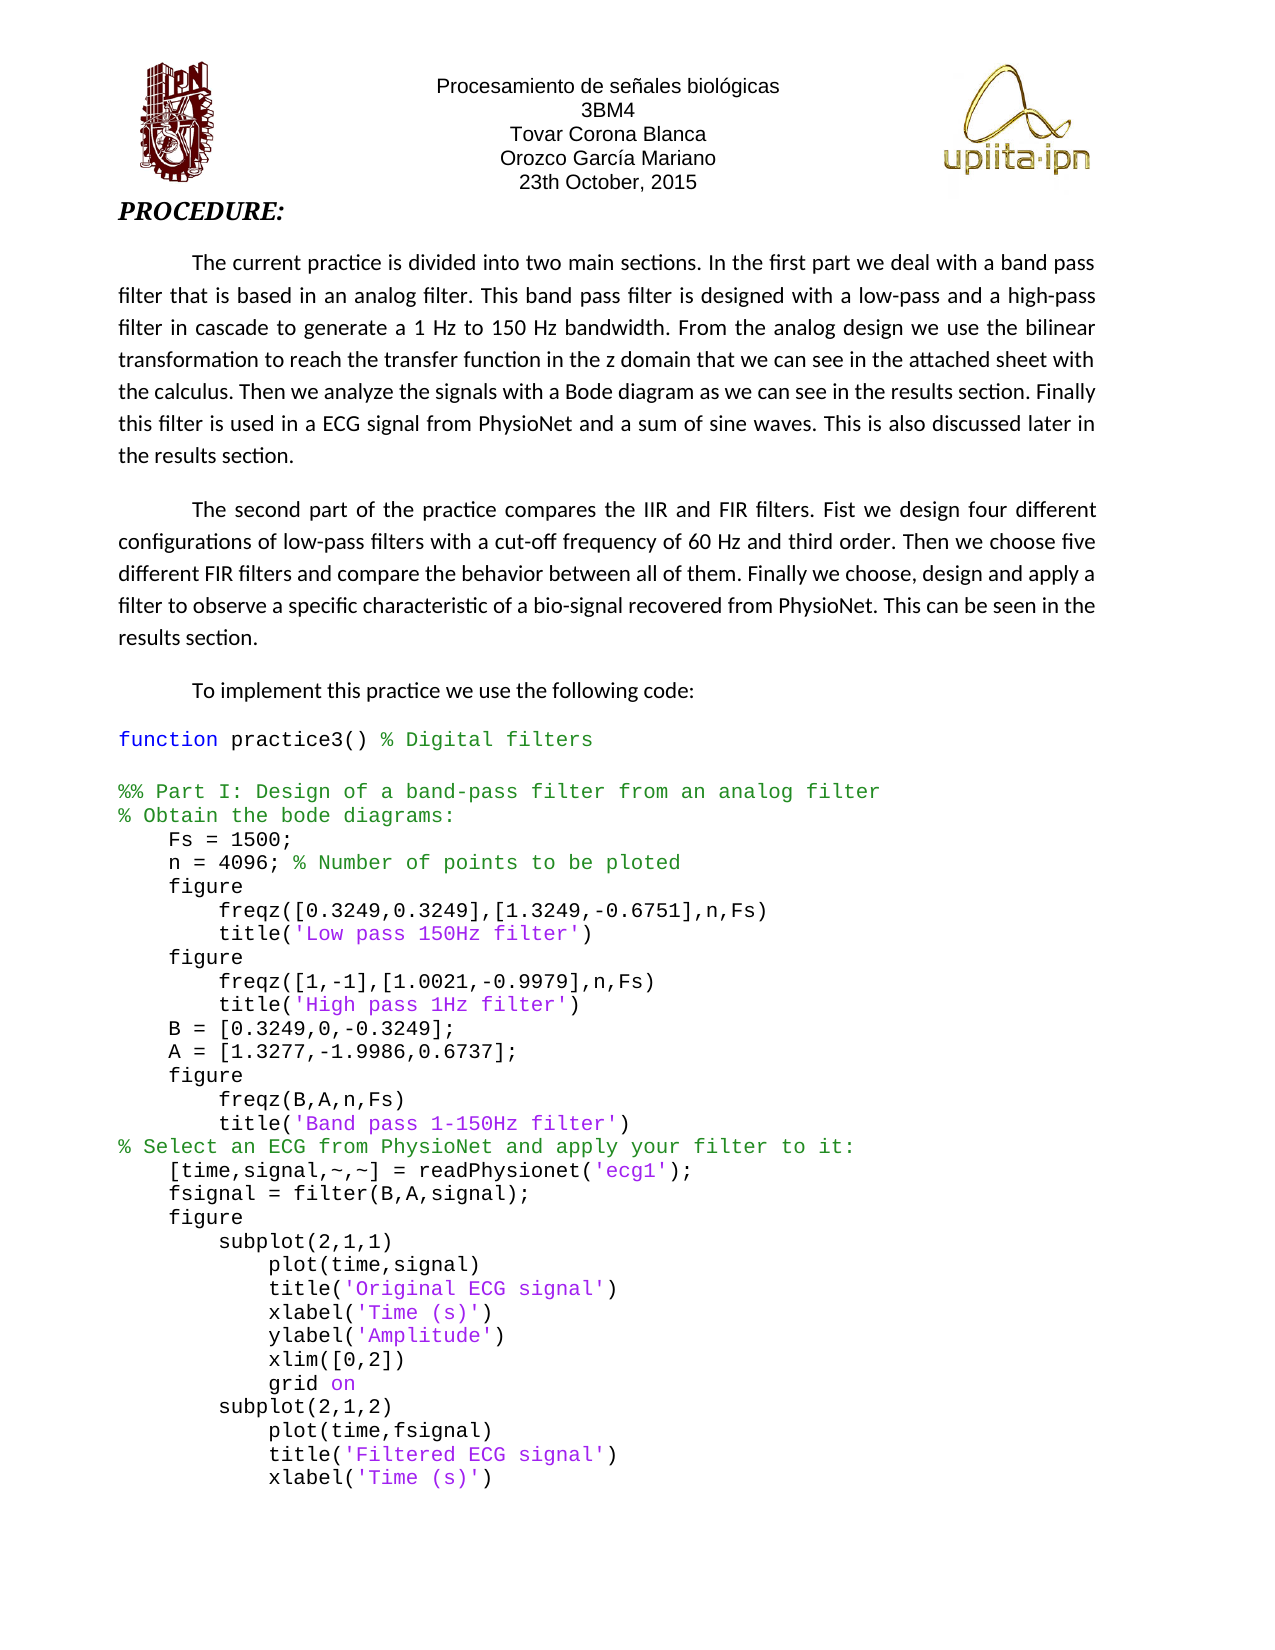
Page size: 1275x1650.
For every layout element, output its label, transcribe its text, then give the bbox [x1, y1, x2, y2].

text figure [118, 1065, 1098, 1089]
text grid on [118, 1373, 1098, 1396]
text figure [118, 876, 1098, 900]
text xlabel('Time (s)') [118, 1302, 1098, 1325]
text xlim([0,2]) [118, 1349, 1098, 1373]
text The current practice is divided into two main sections. In the first part we deal with a band pass filter that is based in an analog filter. This band pass filter is designed with a low-pass and a high-pass filter in cascade to generate a 1 Hz to 150 Hz bandwidth. From the analog design we use the bilinear transformation to reach the transfer function in the z domain that we can see in the attached sheet with the calculus. Then we analyze the signals with a Bode diagram as we can see in the results section. Finally this filter is used in a ECG signal from PhysioNet and a sum of sine waves. This is also discussed later in the results section. [118, 248, 1098, 470]
text B = [0.3249,0,-0.3249]; [118, 1018, 1098, 1042]
text xlabel('Time (s)') [118, 1467, 1098, 1491]
text freqz([0.3249,0.3249],[1.3249,-0.6751],n,Fs) [118, 900, 1098, 923]
text plot(time,signal) [118, 1254, 1098, 1278]
text The second part of the practice compares the IIR and FIR filters. Fist we design four different configurations of low-pass filters with a cut-off frequency of 60 Hz and third order. Then we choose five different FIR filters and compare the behavior between all of them. Finally we choose, design and apply a filter to observe a specific characteristic of a bio-signal recovered from PhysioNet. This can be seen in the results section. [118, 495, 1098, 651]
text % Obtain the bode diagrams: [118, 805, 1098, 829]
text To implement this practice we use the following code: [118, 676, 1098, 704]
text figure [118, 947, 1098, 971]
text A = [1.3277,-1.9986,0.6737]; [118, 1042, 1098, 1065]
text subplot(2,1,2) [118, 1396, 1098, 1420]
picture [116, 59, 241, 185]
text plot(time,fsignal) [118, 1420, 1098, 1443]
text function practice3() % Digital filters [118, 729, 1098, 753]
text subplot(2,1,1) [118, 1231, 1098, 1254]
text title('Original ECG signal') [118, 1278, 1098, 1302]
text fsignal = filter(B,A,signal); [118, 1183, 1098, 1207]
picture [943, 63, 1091, 194]
text Fs = 1500; [118, 829, 1098, 852]
text title('Filtered ECG signal') [118, 1443, 1098, 1467]
text figure [118, 1207, 1098, 1231]
text [time,signal,~,~] = readPhysionet('ecg1'); [118, 1160, 1098, 1183]
text n = 4096; % Number of points to be ploted [118, 852, 1098, 876]
text freqz([1,-1],[1.0021,-0.9979],n,Fs) [118, 971, 1098, 994]
text ylabel('Amplitude') [118, 1325, 1098, 1349]
text % Select an ECG from PhysioNet and apply your filter to it: [118, 1136, 1098, 1160]
text title('Low pass 150Hz filter') [118, 923, 1098, 947]
text title('Band pass 1-150Hz filter') [118, 1112, 1098, 1136]
text title('High pass 1Hz filter') [118, 994, 1098, 1018]
text freqz(B,A,n,Fs) [118, 1089, 1098, 1112]
text %% Part I: Design of a band-pass filter from an analog filter [118, 781, 1098, 805]
text PROCEDURE: [118, 194, 1098, 228]
